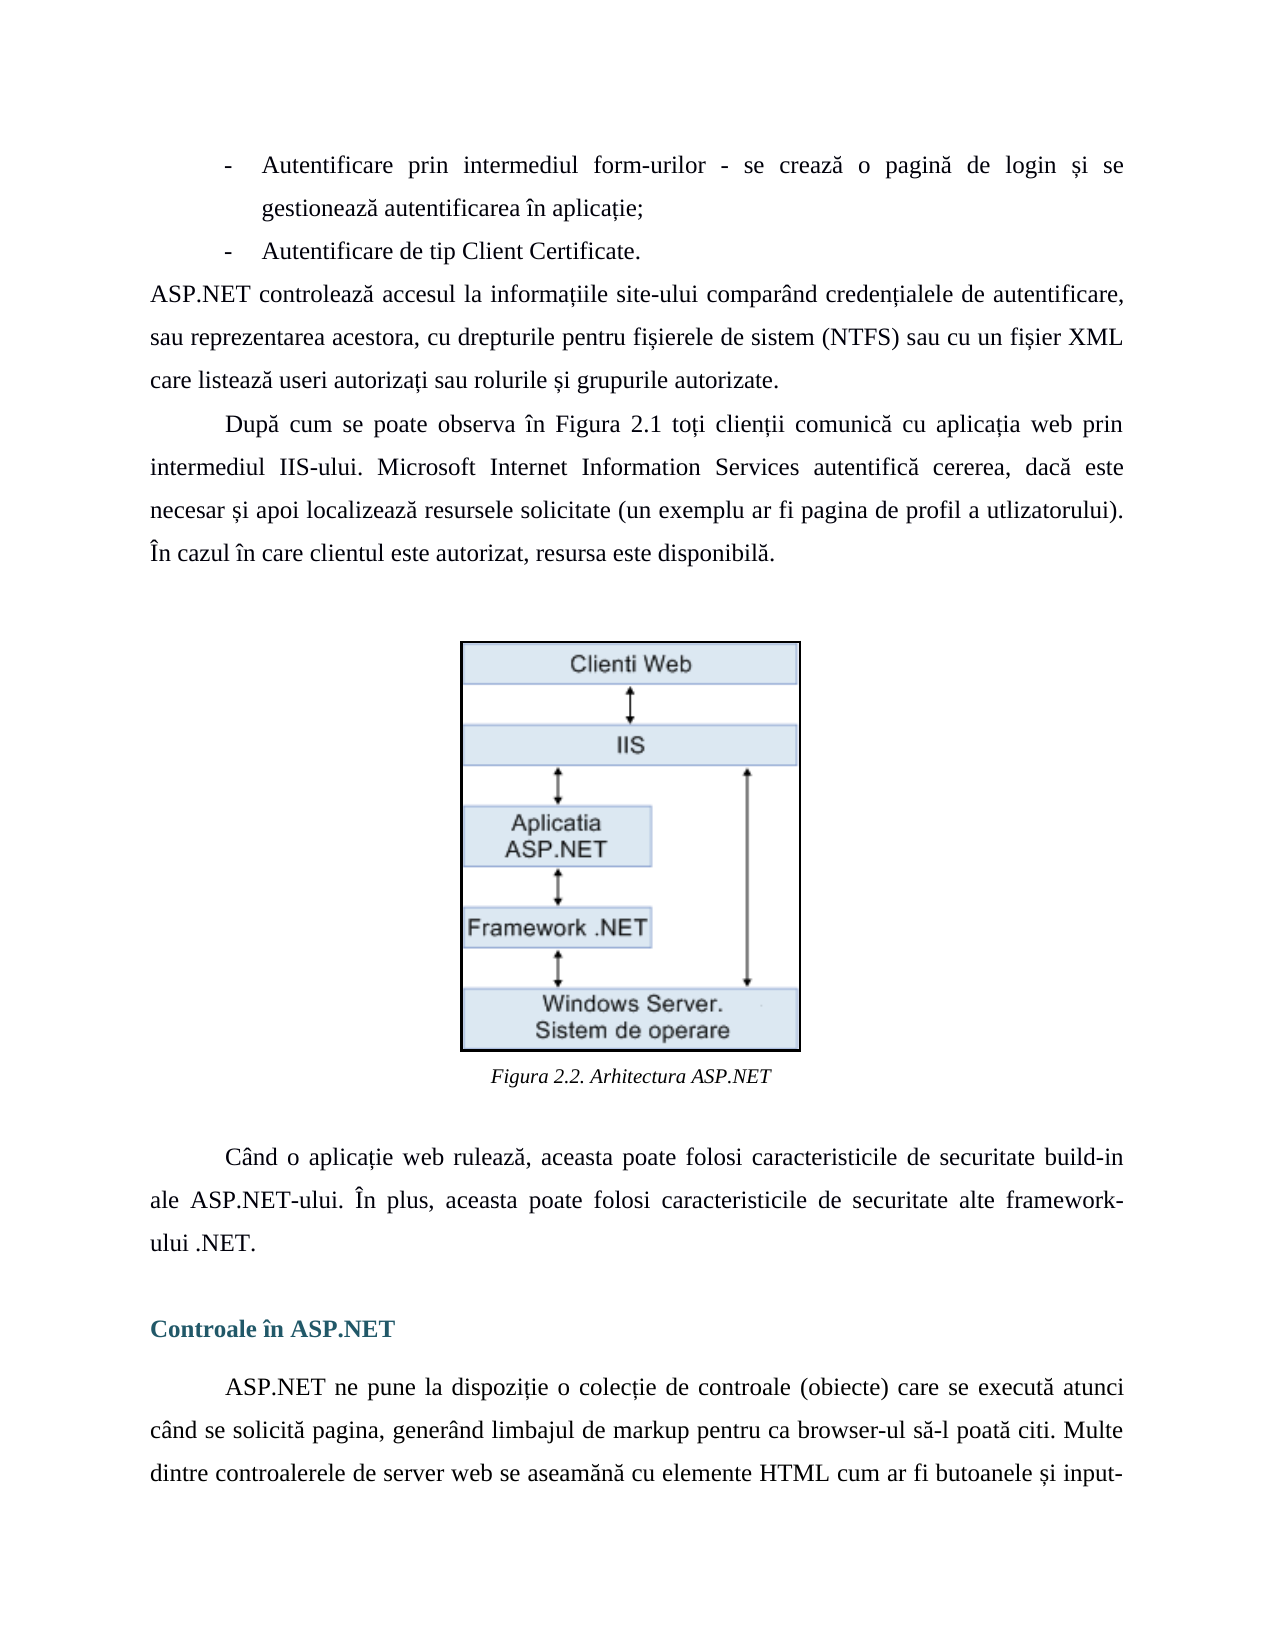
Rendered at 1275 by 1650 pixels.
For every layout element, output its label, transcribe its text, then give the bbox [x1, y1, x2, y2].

text Controale în ASP.NET [150, 1314, 1125, 1343]
list Autentificare de tip Client Certificate. [224, 236, 1125, 265]
text Când o aplicație web rulează, aceasta poate folosi caracteristicile de securitate build-in ale ASP.NET-ului. În plus, aceasta poate folosi caracteristicile de securitate alte framework-ului .NET. [150, 1142, 1125, 1257]
text ASP.NET controlează accesul la informațiile site-ului comparând credențialele de autentificare, sau reprezentarea acestora, cu drepturile pentru fișierele de sistem (NTFS) sau cu un fișier XML care listează useri autorizați sau rolurile și grupurile autorizate. [150, 279, 1125, 394]
text După cum se poate observa în Figura 2.1 toți clienții comunică cu aplicația web prin intermediul IIS-ului. Microsoft Internet Information Services autentifică cererea, dacă este necesar și apoi localizează resursele solicitate (un exemplu ar fi pagina de profil a utlizatorului). În cazul în care clientul este autorizat, resursa este disponibilă. [150, 409, 1125, 567]
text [150, 1372, 1125, 1487]
list Autentificare prin intermediul form-urilor - se crează o pagină de login și se gestionează autentificarea în aplicație; [224, 150, 1125, 222]
picture [463, 643, 799, 1049]
